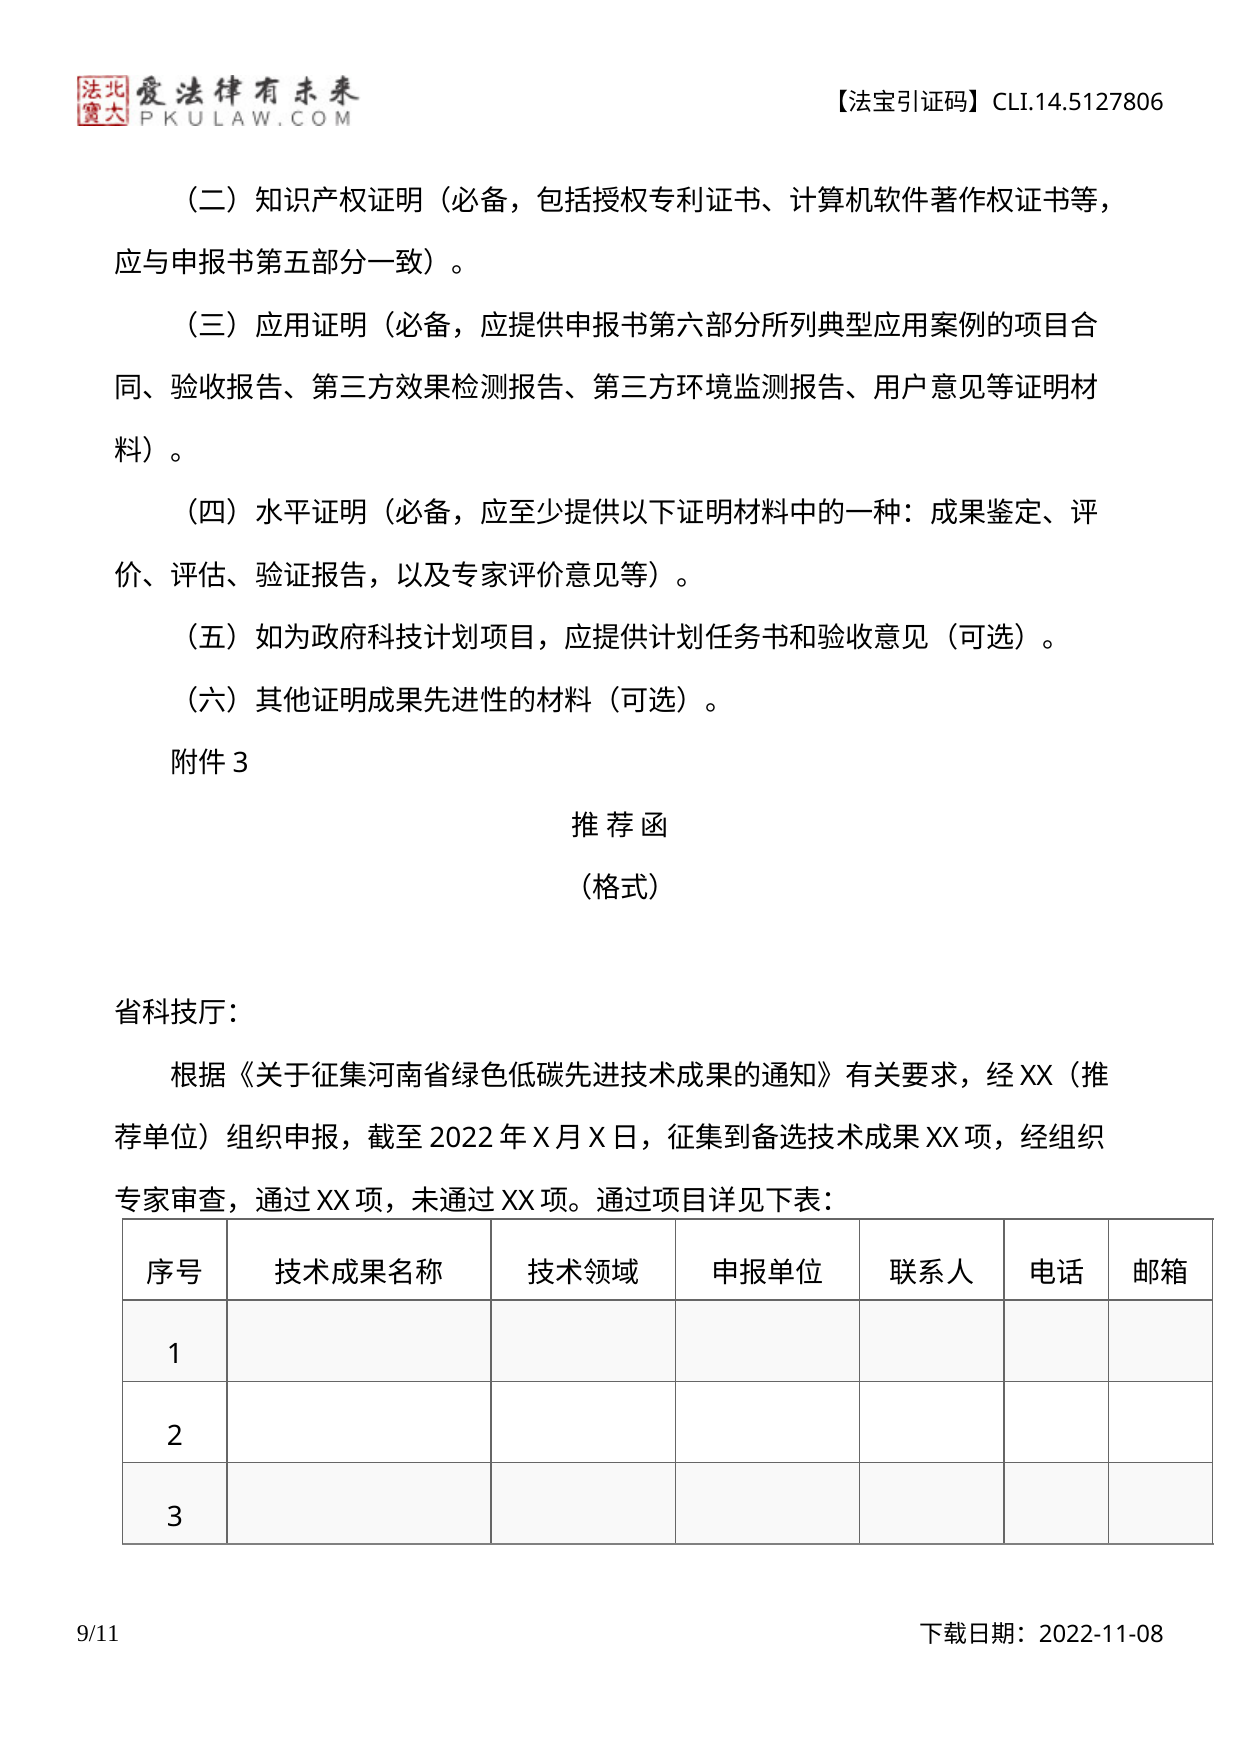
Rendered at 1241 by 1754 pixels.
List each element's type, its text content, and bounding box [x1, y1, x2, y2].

table_cell [1005, 1382, 1108, 1462]
table_cell [1005, 1301, 1108, 1381]
table_header 联系人 [860, 1220, 1003, 1299]
table_header 邮箱 [1109, 1220, 1212, 1299]
table_cell [1109, 1463, 1212, 1543]
table_cell 3 [123, 1463, 226, 1543]
table_cell [1109, 1382, 1212, 1462]
table_header 技术成果名称 [228, 1220, 490, 1299]
table_cell [228, 1301, 490, 1381]
table_cell [1005, 1463, 1108, 1543]
table_cell [860, 1463, 1003, 1543]
table_header 申报单位 [676, 1220, 859, 1299]
table_cell [860, 1301, 1003, 1381]
picture [76, 75, 361, 126]
table_header 技术领域 [492, 1220, 675, 1299]
table_cell [492, 1301, 675, 1381]
table_cell [1109, 1301, 1212, 1381]
table_cell [676, 1382, 859, 1462]
table_header 电话 [1005, 1220, 1108, 1299]
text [114, 156, 1126, 781]
text 省科技厅： 根据《关于征集河南省绿色低碳先进技术成果的通知》有关要求，经XX（推荐单位）组织申报，截至2022年X月X日，征集到备选技术成果XX项，经组织专家审查，通过XX项，未通过XX项。通过项目详见下表： [114, 906, 1126, 1218]
table_header 序号 [123, 1220, 226, 1299]
table_cell 1 [123, 1301, 226, 1381]
table_cell [228, 1382, 490, 1462]
table_cell [492, 1382, 675, 1462]
table_cell 2 [123, 1382, 226, 1462]
table_cell [860, 1382, 1003, 1462]
table_cell [228, 1463, 490, 1543]
table_cell [492, 1463, 675, 1543]
table_cell [676, 1463, 859, 1543]
table_cell [676, 1301, 859, 1381]
text 推 荐 函 （格式） [114, 781, 1126, 906]
